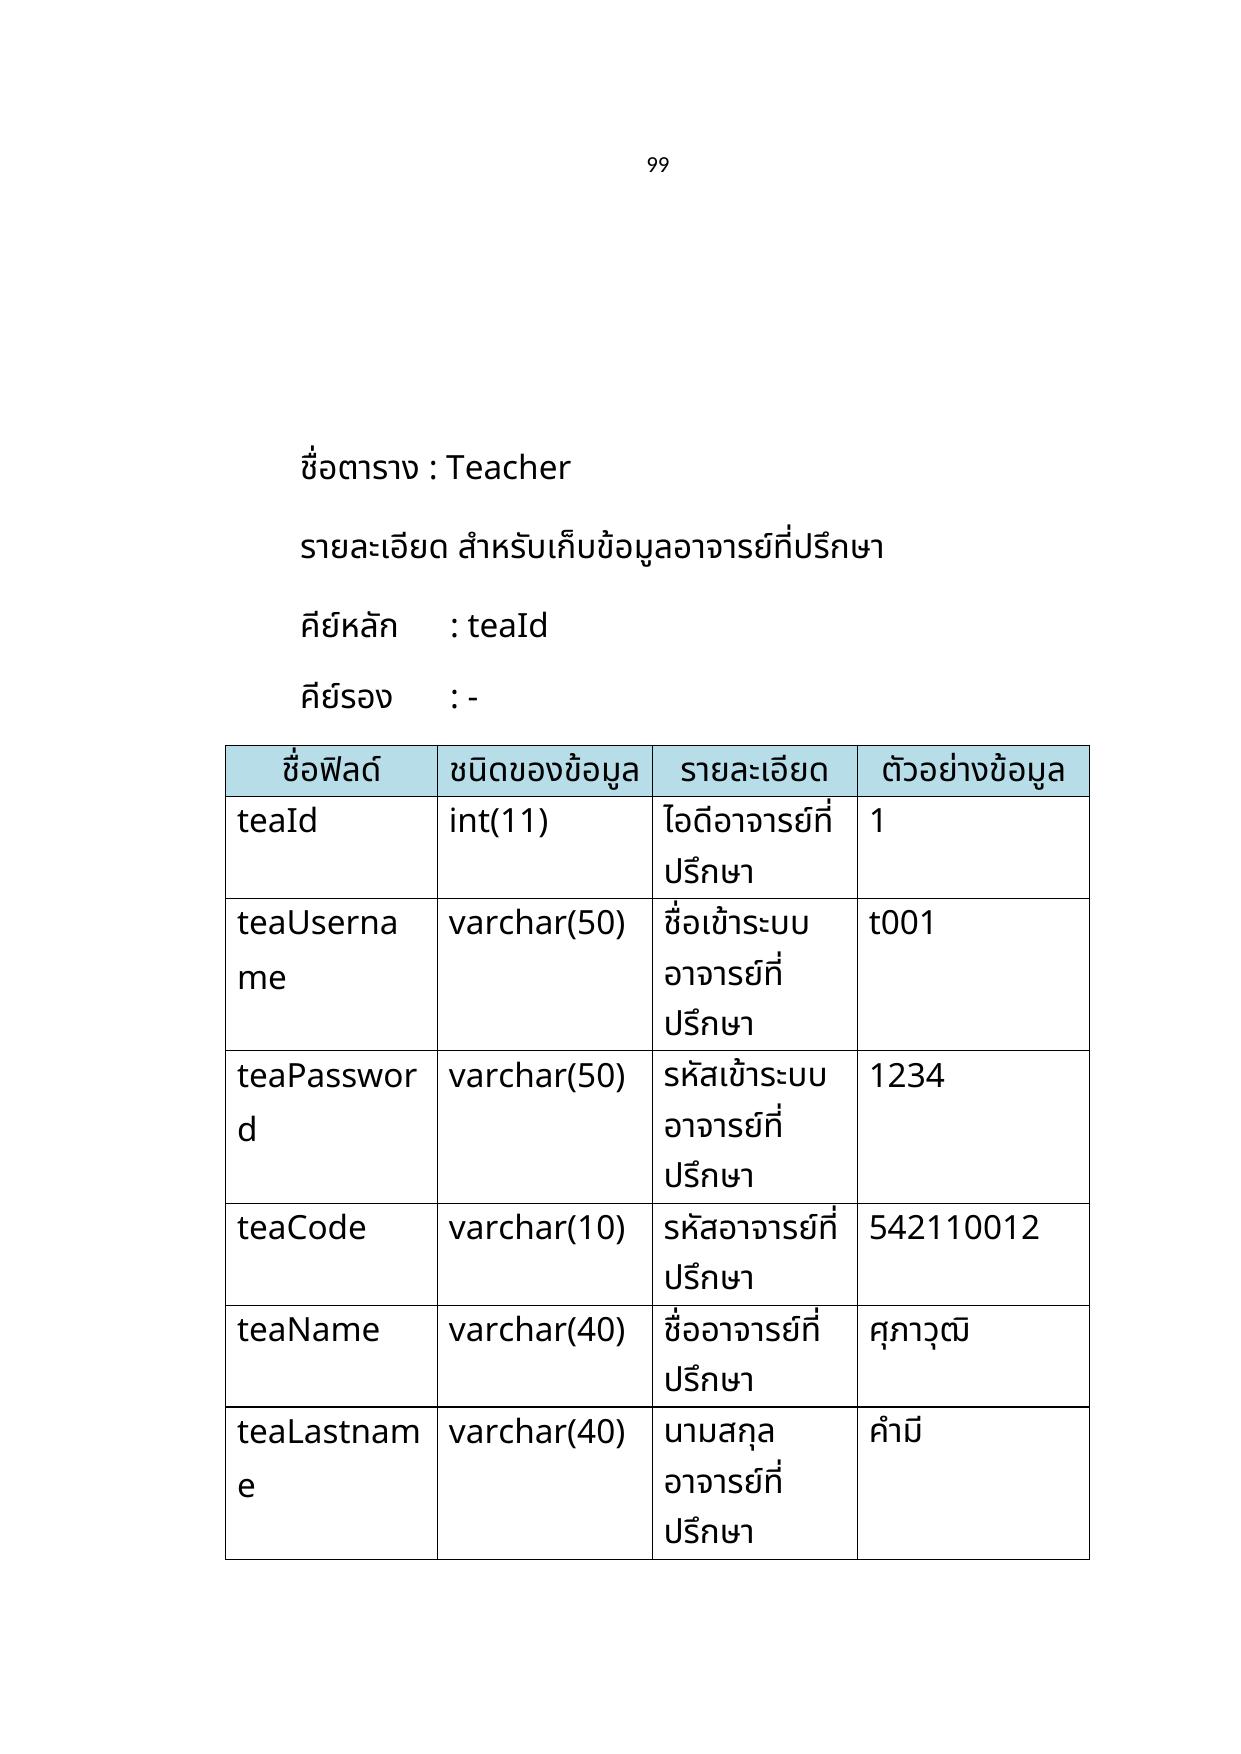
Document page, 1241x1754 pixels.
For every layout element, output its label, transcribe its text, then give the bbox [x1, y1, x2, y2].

table_header ชื่อฟิลด์ [226, 746, 437, 796]
table_cell 542110012 [858, 1204, 1089, 1304]
table_cell ชื่ออาจารย์ที่ปรึกษา [653, 1306, 857, 1406]
table_cell 1234 [858, 1051, 1089, 1203]
table_header ตัวอย่างข้อมูล [858, 746, 1089, 796]
table_cell นามสกุลอาจารย์ที่ปรึกษา [653, 1408, 857, 1559]
table_cell ชื่อเข้าระบบอาจารย์ที่ปรึกษา [653, 899, 857, 1050]
table_cell int(11) [438, 797, 652, 898]
table_cell คำมี [858, 1408, 1089, 1559]
table_cell teaPassword [226, 1051, 437, 1203]
table_cell 1 [858, 797, 1089, 898]
table_cell teaId [226, 797, 437, 898]
table_cell รหัสเข้าระบบอาจารย์ที่ปรึกษา [653, 1051, 857, 1203]
table_cell varchar(40) [438, 1306, 652, 1406]
table_cell ศุภาวุฒิ [858, 1306, 1089, 1406]
table_cell varchar(50) [438, 899, 652, 1050]
table_header รายละเอียด [653, 746, 857, 796]
table_cell รหัสอาจารย์ที่ปรึกษา [653, 1204, 857, 1304]
text ชื่อตาราง : Teacher [225, 444, 1090, 495]
table_cell varchar(40) [438, 1408, 652, 1559]
table_cell t001 [858, 899, 1089, 1050]
table_cell teaName [226, 1306, 437, 1406]
text รายละเอียด สำหรับเก็บข้อมูลอาจารย์ที่ปรึกษา [225, 523, 1090, 573]
table_cell varchar(10) [438, 1204, 652, 1304]
table_cell ไอดีอาจารย์ที่ปรึกษา [653, 797, 857, 898]
table_cell teaLastname [226, 1408, 437, 1559]
table_cell teaCode [226, 1204, 437, 1304]
table_cell teaUsername [226, 899, 437, 1050]
table_header ชนิดของข้อมูล [438, 746, 652, 796]
text คีย์รอง : - [225, 673, 1090, 724]
table_cell varchar(50) [438, 1051, 652, 1203]
text คีย์หลัก : teaId [225, 602, 1090, 652]
